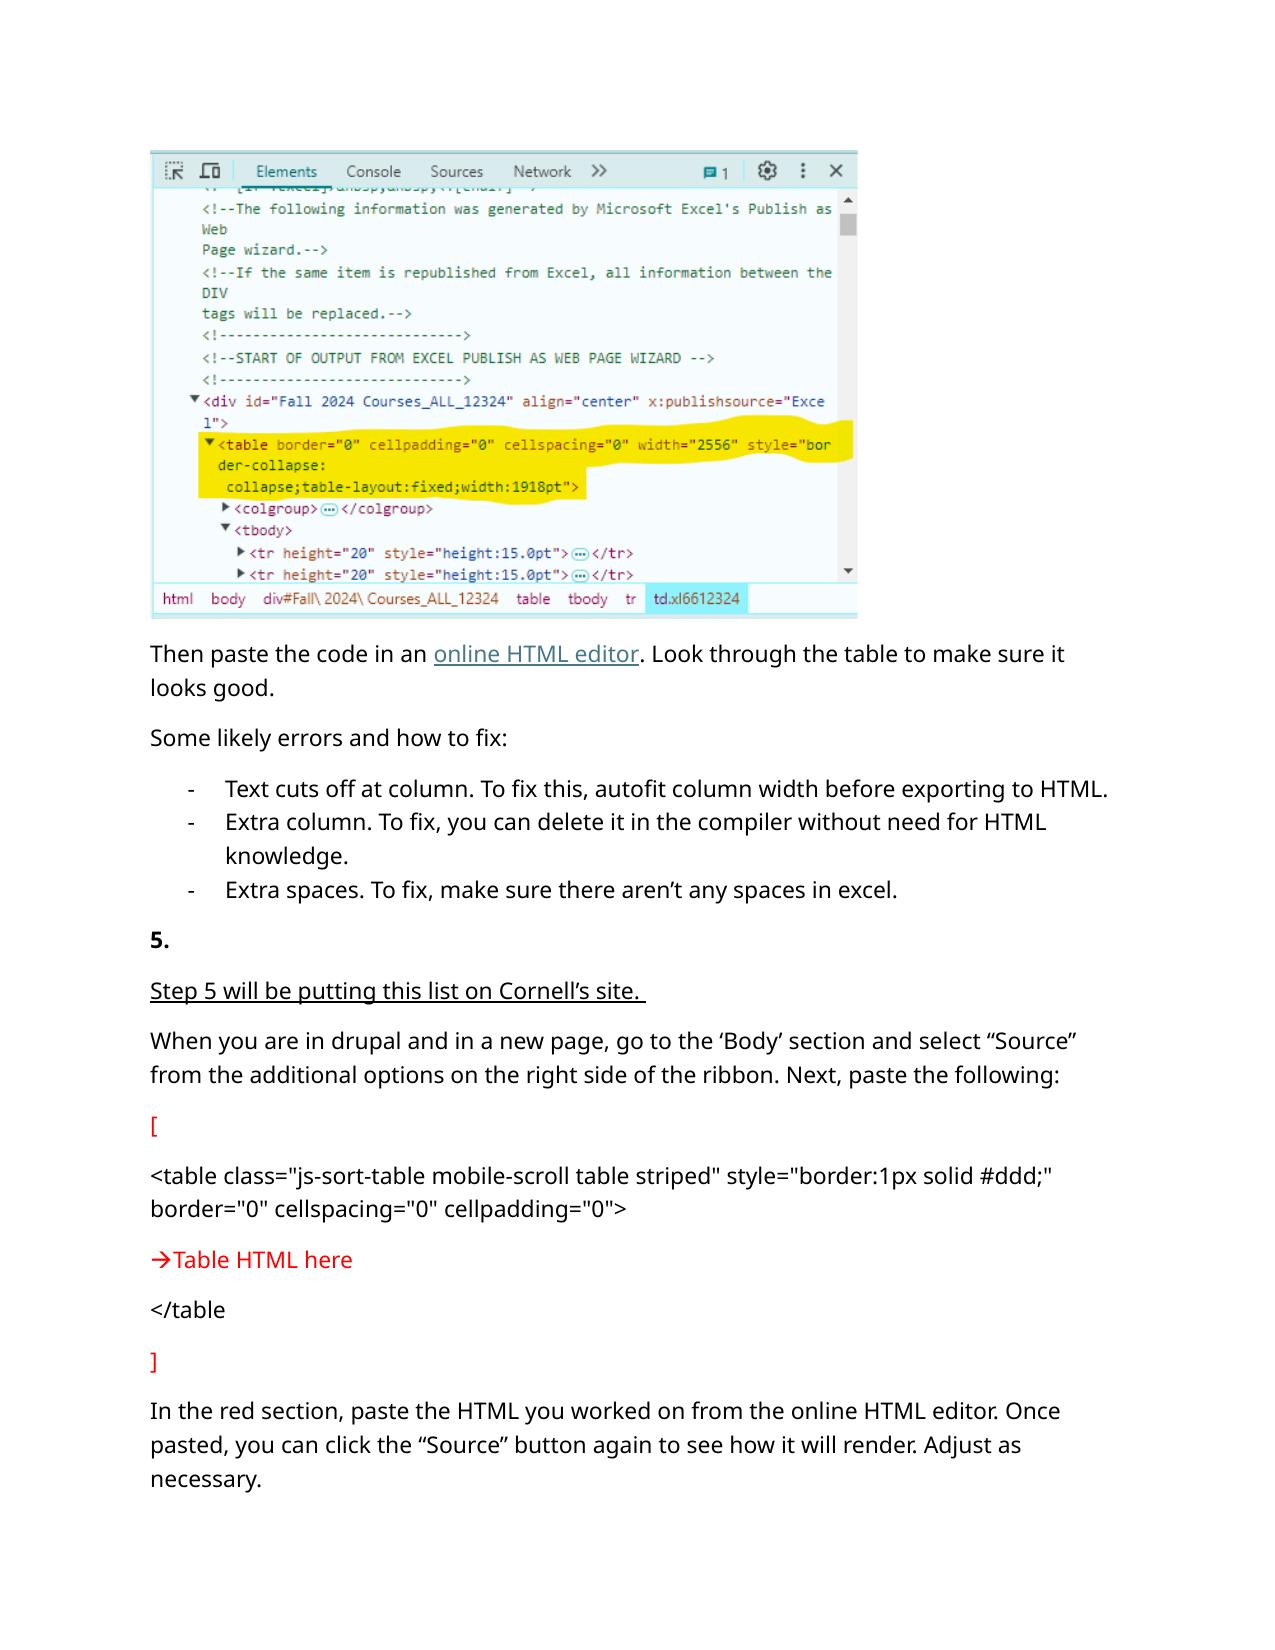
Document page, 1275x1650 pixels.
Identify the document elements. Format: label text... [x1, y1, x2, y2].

text <table class="js-sort-table mobile-scroll table striped" style="border:1px solid #ddd;" border="0" cellspacing="0" cellpadding="0"> [150, 1160, 1125, 1225]
text Some likely errors and how to fix: [150, 722, 1125, 753]
text When you are in drupal and in a new page, go to the ‘Body’ section and select “Source” from the additional options on the right side of the ribbon. Next, paste the following: [150, 1025, 1125, 1090]
list Extra column. To fix, you can delete it in the compiler without need for HTML knowledge. [187, 806, 1125, 871]
text Step 5 will be putting this list on Cornell’s site. [150, 975, 1125, 1006]
text ] [150, 1345, 1125, 1376]
picture [150, 150, 858, 619]
list Text cuts off at column. To fix this, autofit column width before exporting to HTML. [187, 773, 1125, 804]
text 5. [150, 924, 1125, 956]
text </table [150, 1294, 1125, 1326]
text In the red section, paste the HTML you worked on from the online HTML editor. Once pasted, you can click the “Source” button again to see how it will render. Adjust as necessary. [150, 1395, 1125, 1494]
text Then paste the code in an online HTML editor. Look through the table to make sure it looks good. [150, 638, 1125, 703]
list Extra spaces. To fix, make sure there aren’t any spaces in excel. [187, 874, 1125, 905]
text [ [150, 1109, 1125, 1141]
text Table HTML here [150, 1244, 1125, 1275]
